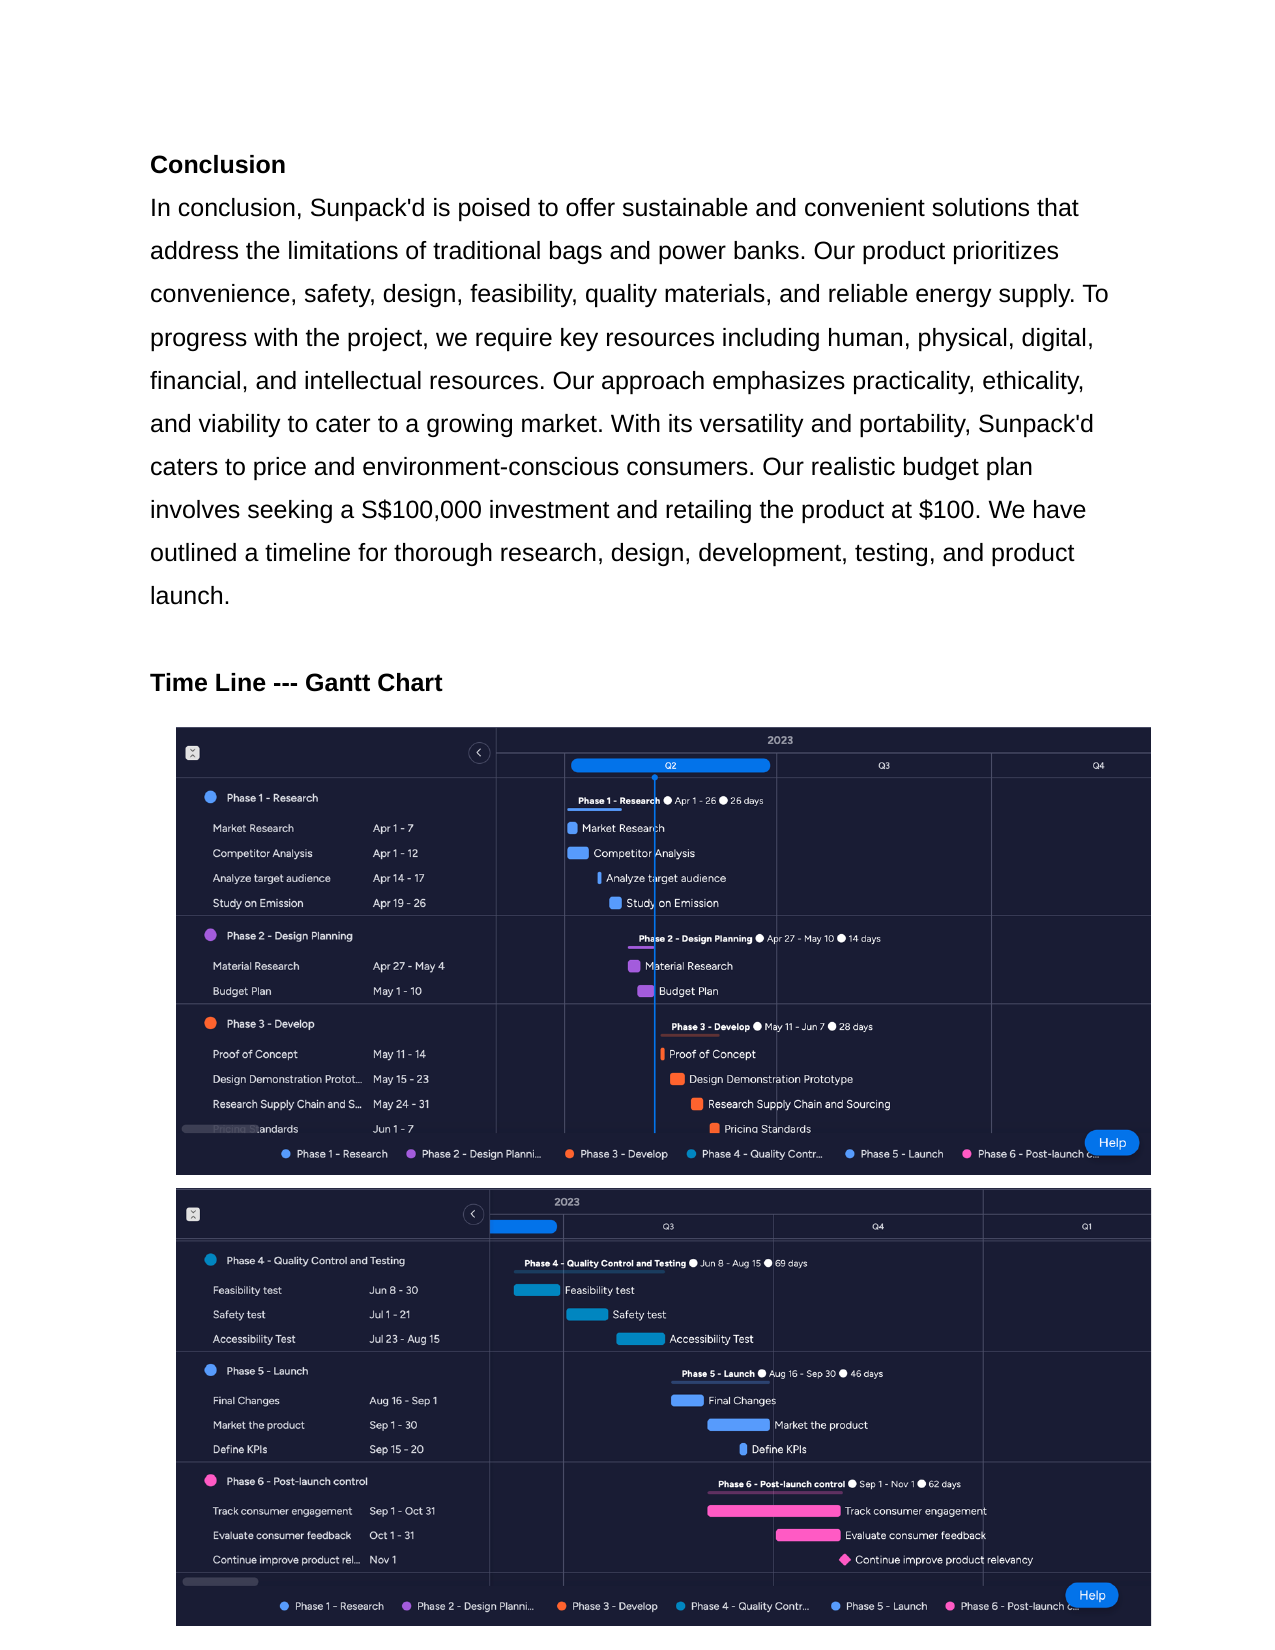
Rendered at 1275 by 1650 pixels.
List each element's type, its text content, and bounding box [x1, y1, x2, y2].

text Time Line --- Gantt Chart [150, 667, 1125, 696]
subtitle Conclusion [150, 150, 1125, 179]
text In conclusion, Sunpack'd is poised to offer sustainable and convenient solutions that address the limitations of traditional bags and power banks. Our product prioritizes convenience, safety, design, feasibility, quality materials, and reliable energy supply. To progress with the project, we require key resources including human, physical, digital, financial, and intellectual resources. Our approach emphasizes practicality, ethicality, and viability to cater to a growing market. With its versatility and portability, Sunpack'd caters to price and environment-conscious consumers. Our realistic budget plan involves seeking a S$100,000 investment and retailing the product at $100. We have outlined a timeline for thorough research, design, development, testing, and product launch. [150, 193, 1125, 610]
picture [176, 1188, 1152, 1626]
picture [176, 727, 1151, 1175]
